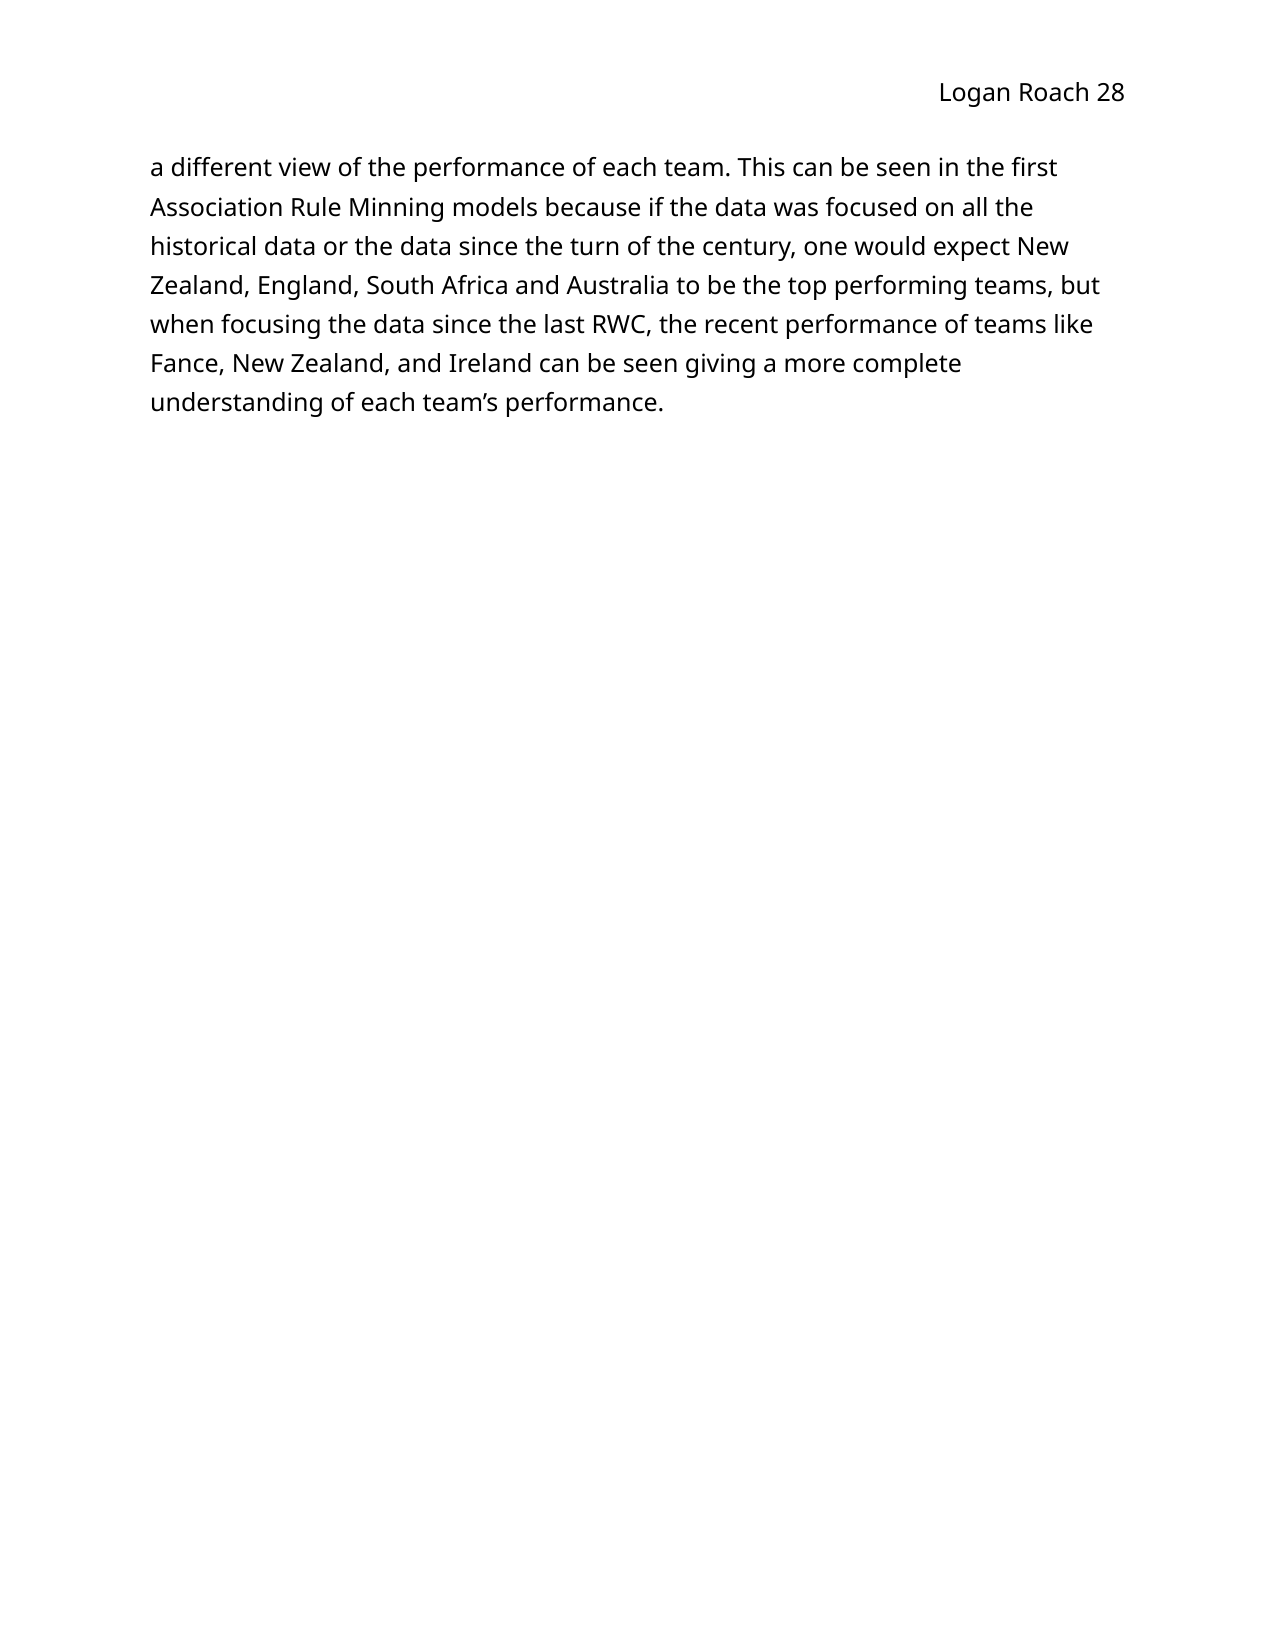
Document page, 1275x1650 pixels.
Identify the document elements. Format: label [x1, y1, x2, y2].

text [150, 150, 1125, 419]
